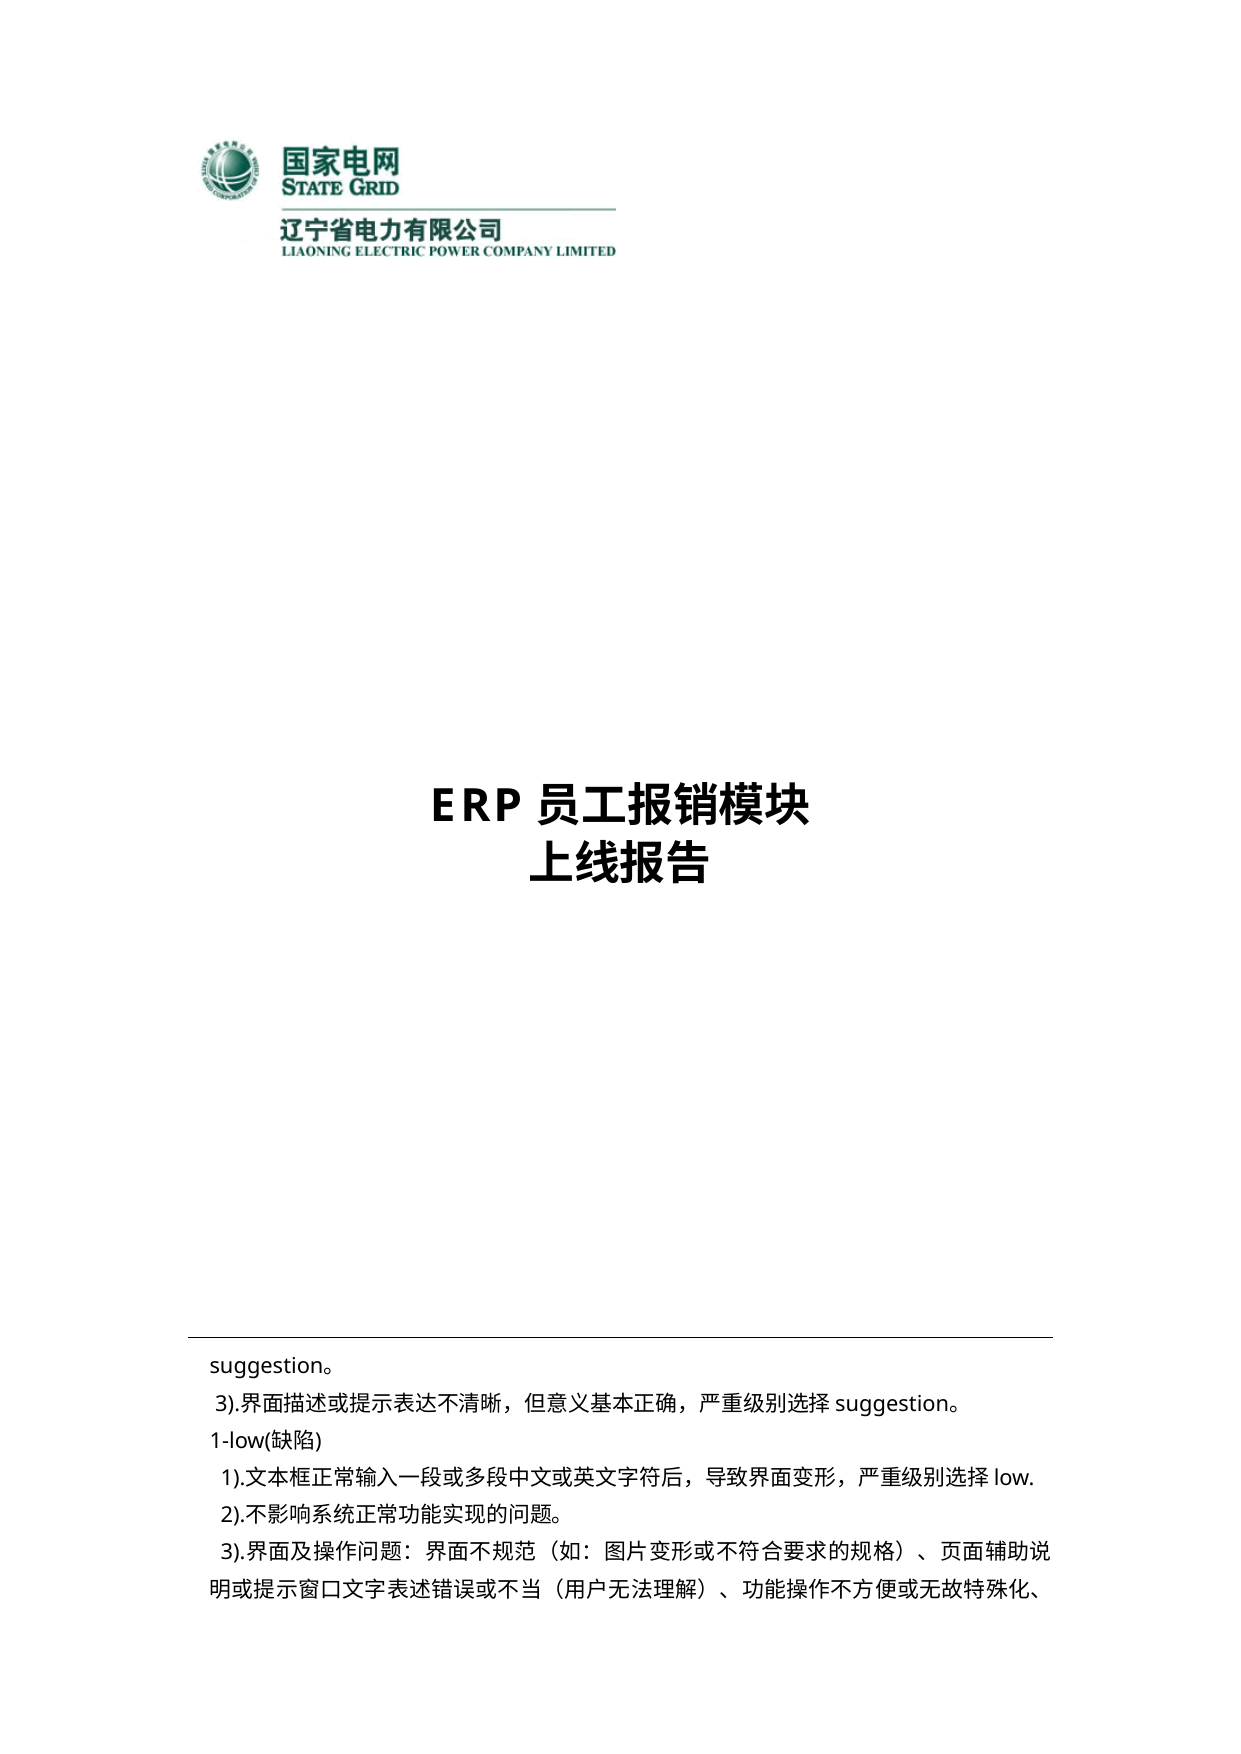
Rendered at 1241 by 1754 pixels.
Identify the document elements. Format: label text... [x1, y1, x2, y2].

text 3).界面描述或提示表达不清晰，但意义基本正确，严重级别选择suggestion。 [209, 1385, 1053, 1418]
text 1).文本框正常输入一段或多段中文或英文字符后，导致界面变形，严重级别选择low. [209, 1460, 1053, 1492]
text 1-low(缺陷) [209, 1422, 1053, 1455]
text 2).不影响系统正常功能实现的问题。 [209, 1497, 1053, 1529]
text 3).界面及操作问题：界面不规范（如：图片变形或不符合要求的规格）、页面辅助说明或提示窗口文字表述错误或不当（用户无法理解）、功能操作不方便或无故特殊化、输入输出不规范、长时间操作未给用户提示、可输入区域和只读区域没有明显的区分标志、简单的输入限制未放在前台进行控制。 [209, 1534, 1053, 1604]
text 2).文本框输入一长串无意义的字母或数字后，导致界面变形，严重级别选择suggestion。 [209, 1348, 1053, 1381]
